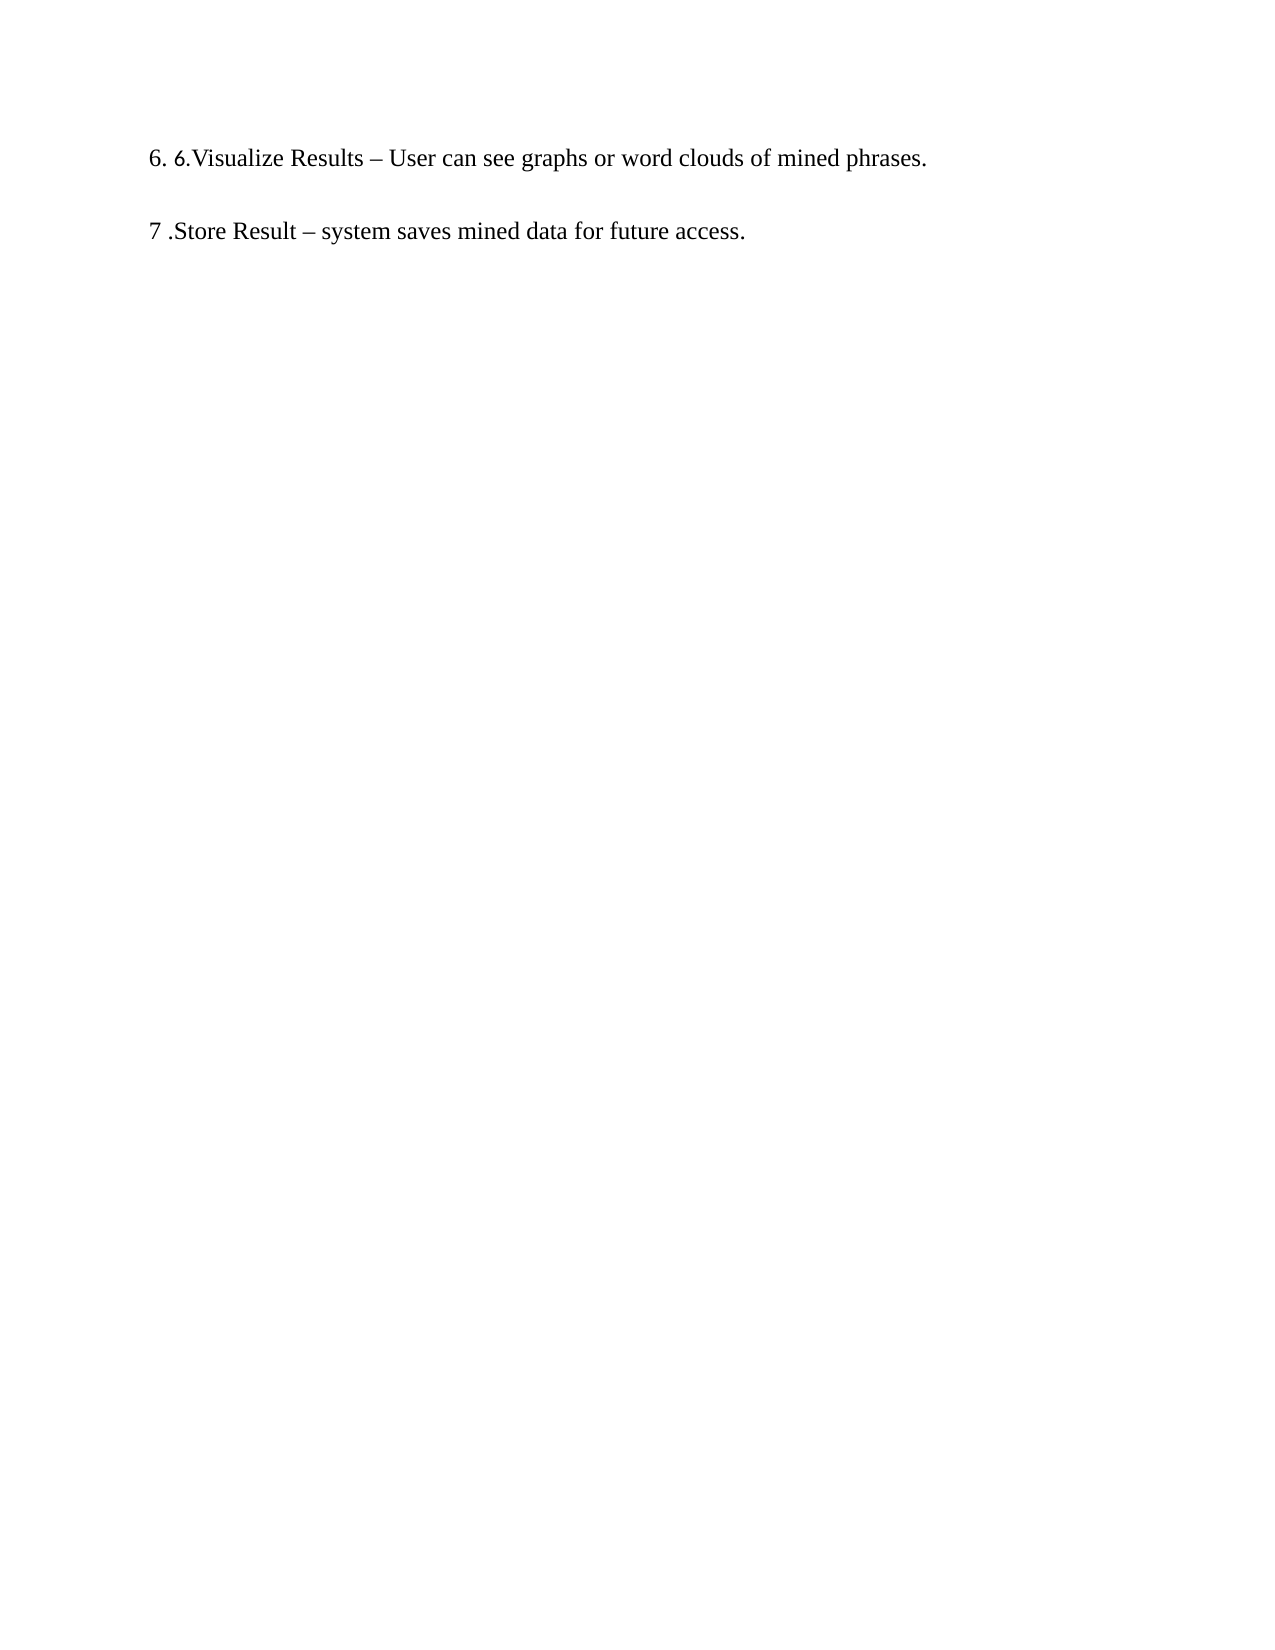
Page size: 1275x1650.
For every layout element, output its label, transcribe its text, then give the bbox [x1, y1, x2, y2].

list 6.Visualize Results – User can see graphs or word clouds of mined phrases. [148, 143, 1124, 172]
text 7 .Store Result – system saves mined data for future access. [148, 216, 1124, 244]
